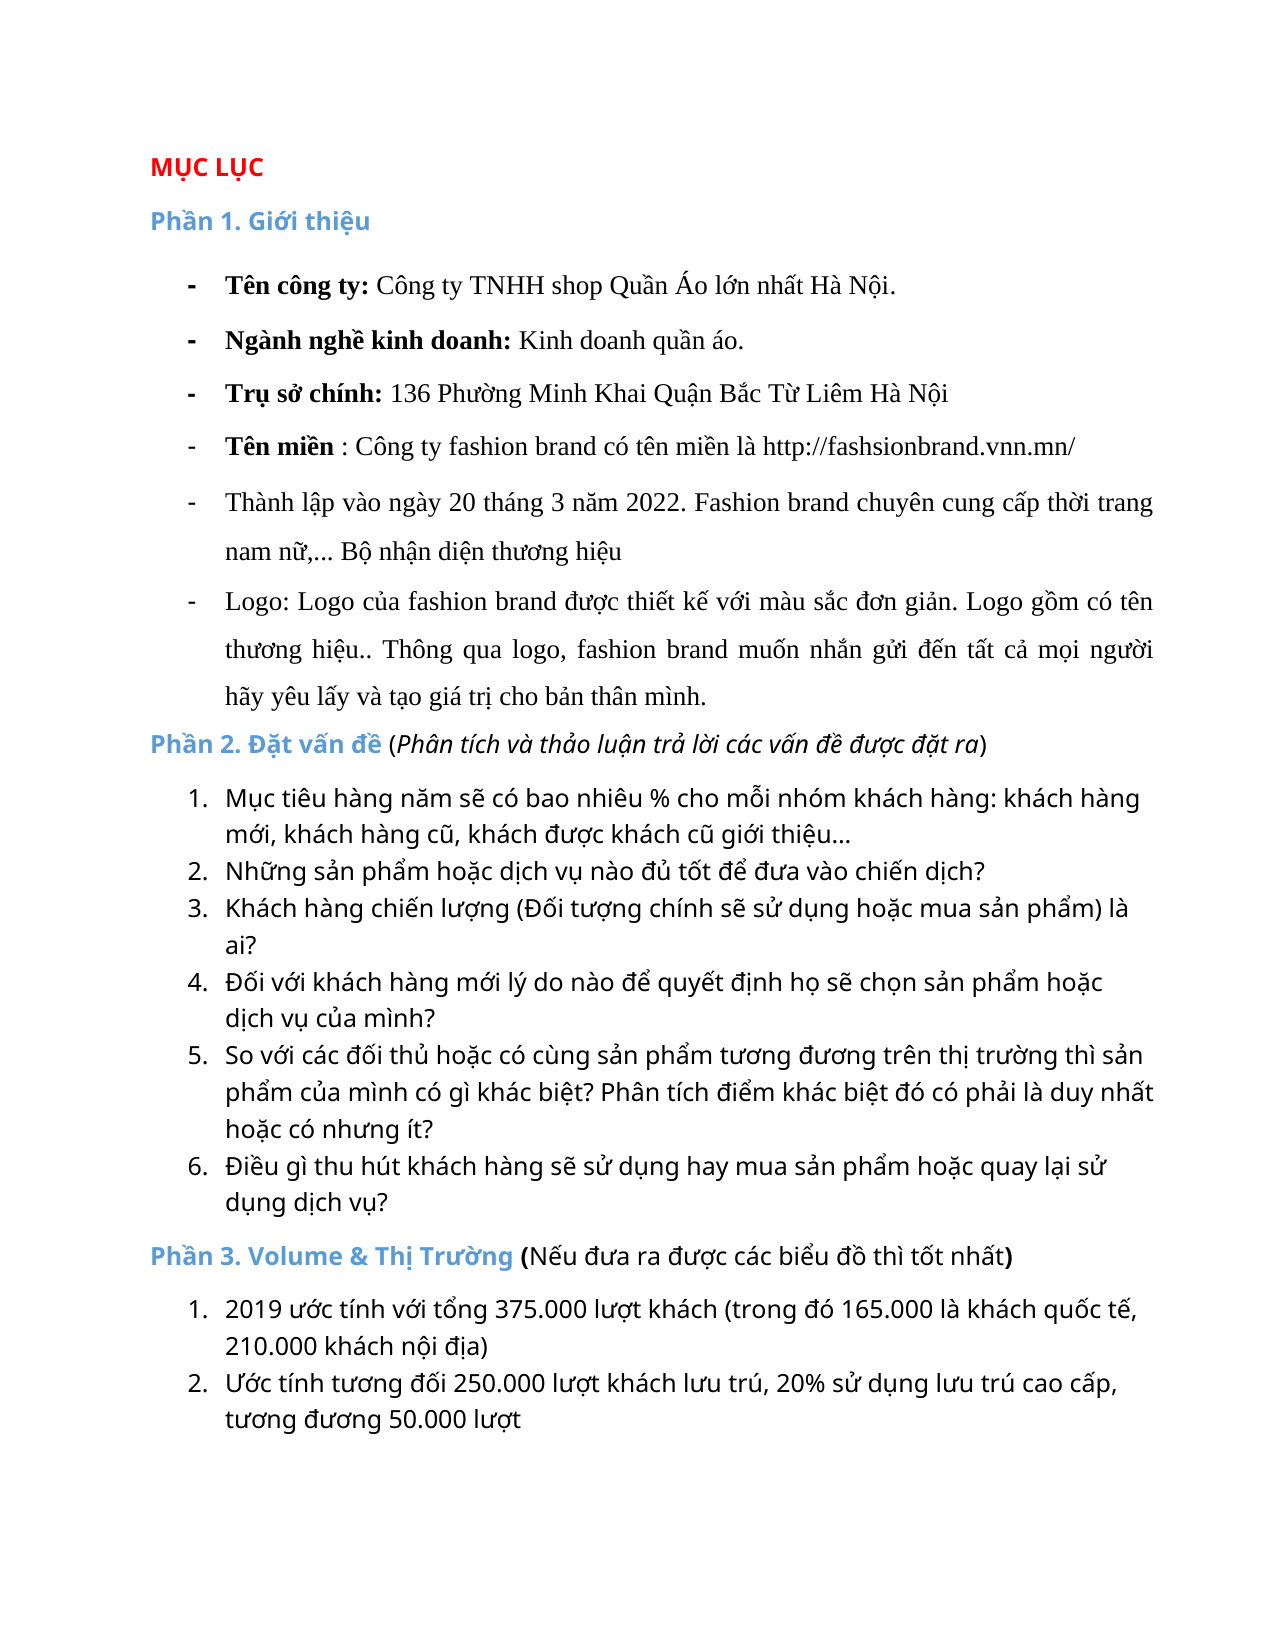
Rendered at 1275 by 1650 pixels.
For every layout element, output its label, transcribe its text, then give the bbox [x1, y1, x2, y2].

list Đối với khách hàng mới lý do nào để quyết định họ sẽ chọn sản phẩm hoặc dịch vụ của mình? [187, 964, 1155, 1035]
list Điều gì thu hút khách hàng sẽ sử dụng hay mua sản phẩm hoặc quay lại sử dụng dịch vụ? [187, 1148, 1155, 1219]
list Trụ sở chính: 136 Phường Minh Khai Quận Bắc Từ Liêm Hà Nội [187, 376, 1155, 410]
list Ngành nghề kinh doanh: Kinh doanh quần áo. [187, 321, 1125, 357]
list Thành lập vào ngày 20 tháng 3 năm 2022. Fashion brand chuyên cung cấp thời trang nam nữ,... Bộ nhận diện thương hiệu [187, 482, 1155, 566]
text Phần 2. Đặt vấn đề (Phân tích và thảo luận trả lời các vấn đề được đặt ra) [150, 727, 1155, 761]
list So với các đối thủ hoặc có cùng sản phẩm tương đương trên thị trường thì sản phẩm của mình có gì khác biệt? Phân tích điểm khác biệt đó có phải là duy nhất hoặc có nhưng ít? [187, 1038, 1155, 1145]
list Mục tiêu hàng năm sẽ có bao nhiêu % cho mỗi nhóm khách hàng: khách hàng mới, khách hàng cũ, khách được khách cũ giới thiệu… [187, 780, 1155, 851]
list Những sản phẩm hoặc dịch vụ nào đủ tốt để đưa vào chiến dịch? [187, 854, 1155, 888]
text MỤC LỤC [150, 150, 1155, 184]
text Phần 1. Giới thiệu [150, 203, 1155, 237]
list Logo: Logo của fashion brand được thiết kế với màu sắc đơn giản. Logo gồm có tên thương hiệu.. Thông qua logo, fashion brand muốn nhắn gửi đến tất cả mọi người hãy yêu lấy và tạo giá trị cho bản thân mình. [187, 581, 1155, 711]
list Khách hàng chiến lượng (Đối tượng chính sẽ sử dụng hoặc mua sản phẩm) là ai? [187, 891, 1155, 962]
text Phần 3. Volume & Thị Trường (Nếu đưa ra được các biểu đồ thì tốt nhất) [150, 1238, 1155, 1272]
list Tên công ty: Công ty TNHH shop Quần Áo lớn nhất Hà Nội. [187, 265, 1125, 302]
list Ước tính tương đối 250.000 lượt khách lưu trú, 20% sử dụng lưu trú cao cấp, tương đương 50.000 lượt [187, 1365, 1155, 1436]
list 2019 ước tính với tổng 375.000 lượt khách (trong đó 165.000 là khách quốc tế, 210.000 khách nội địa) [187, 1292, 1155, 1363]
list Tên miền : Công ty fashion brand có tên miền là http://fashsionbrand.vnn.mn/ [187, 427, 1155, 464]
